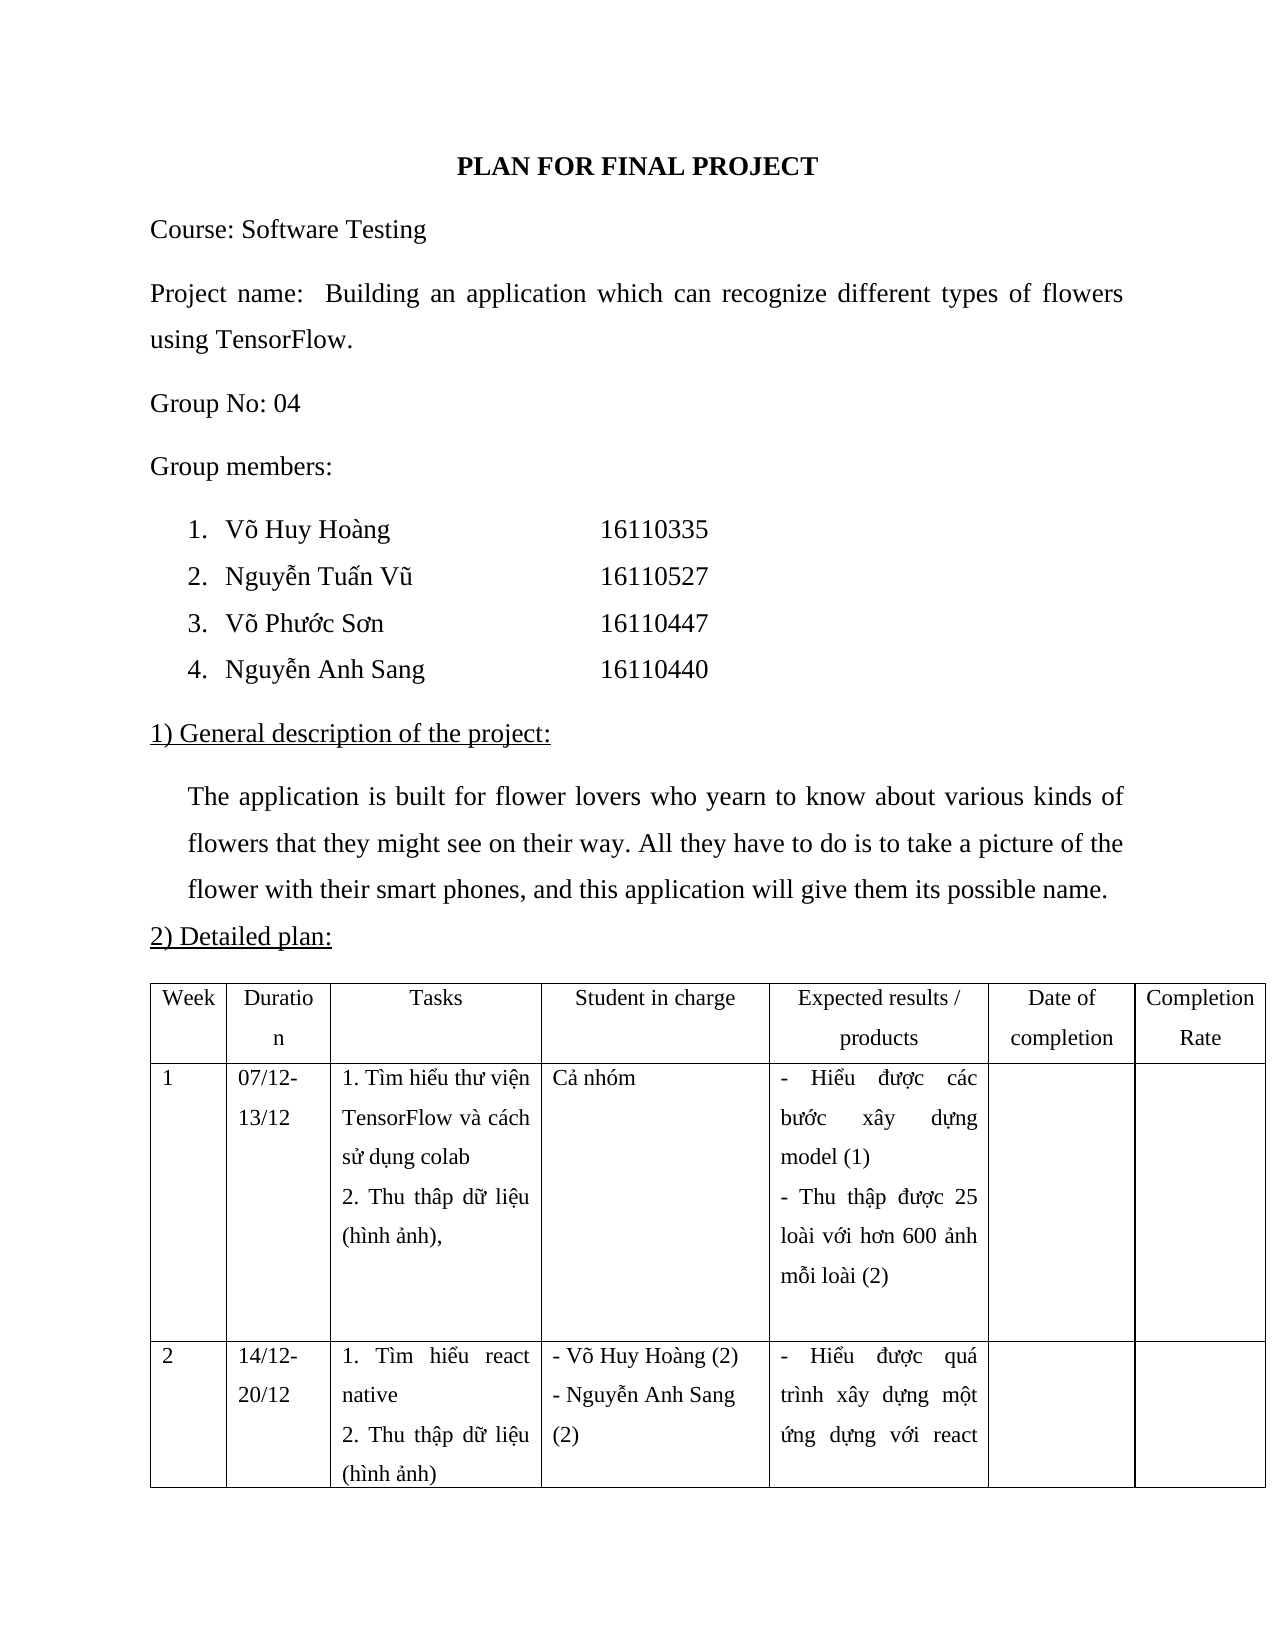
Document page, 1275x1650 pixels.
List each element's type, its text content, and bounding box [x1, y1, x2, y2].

table_cell Cả nhóm [542, 1064, 769, 1341]
table_cell 1 [151, 1064, 226, 1341]
table_cell - Hiểu được các bước xây dựng model (1) - Thu thập được 25 loài với hơn 600 ảnh mỗi loài (2) [770, 1064, 988, 1341]
table_header Student in charge [542, 984, 769, 1063]
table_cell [331, 1342, 541, 1487]
table_cell [1136, 1064, 1265, 1341]
list Võ Phước Sơn 16110447 [187, 607, 1125, 638]
text The application is built for flower lovers who yearn to know about various kinds of flowers that they might see on their way. All they have to do is to take a picture of the flower with their smart phones, and this application will give them its possible name. [187, 791, 1125, 904]
table_cell 14/12-20/12 [227, 1342, 330, 1487]
list Nguyễn Tuấn Vũ 16110527 [187, 560, 1125, 591]
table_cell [770, 1342, 988, 1487]
text Course: Software Testing [150, 213, 1125, 244]
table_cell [542, 1342, 769, 1487]
list Võ Huy Hoàng 16110335 [187, 513, 1125, 544]
table_header Completion Rate [1136, 984, 1265, 1063]
table_cell 1. Tìm hiểu thư viện TensorFlow và cách sử dụng colab 2. Thu thâp dữ liệu (hình ảnh), [331, 1064, 541, 1341]
table_cell [989, 1064, 1134, 1341]
table_cell [1136, 1342, 1265, 1487]
table_header Week [151, 984, 226, 1063]
text 1) General description of the project: [150, 717, 1125, 748]
table_cell 2 [151, 1342, 226, 1487]
table_cell [989, 1342, 1134, 1487]
table_header Tasks [331, 984, 541, 1063]
table_header Duration [227, 984, 330, 1063]
table_header Date of completion [989, 984, 1134, 1063]
text Project name: Building an application which can recognize different types of flowers using TensorFlow. [150, 277, 1125, 354]
table_cell 07/12-13/12 [227, 1064, 330, 1341]
table_header Expected results / products [770, 984, 988, 1063]
list Nguyễn Anh Sang 16110440 [187, 653, 1125, 684]
text PLAN FOR FINAL PROJECT [150, 150, 1125, 181]
text 2) Detailed plan: [150, 920, 1125, 951]
text Group No: 04 [150, 387, 1125, 418]
text Group members: [150, 450, 1125, 481]
